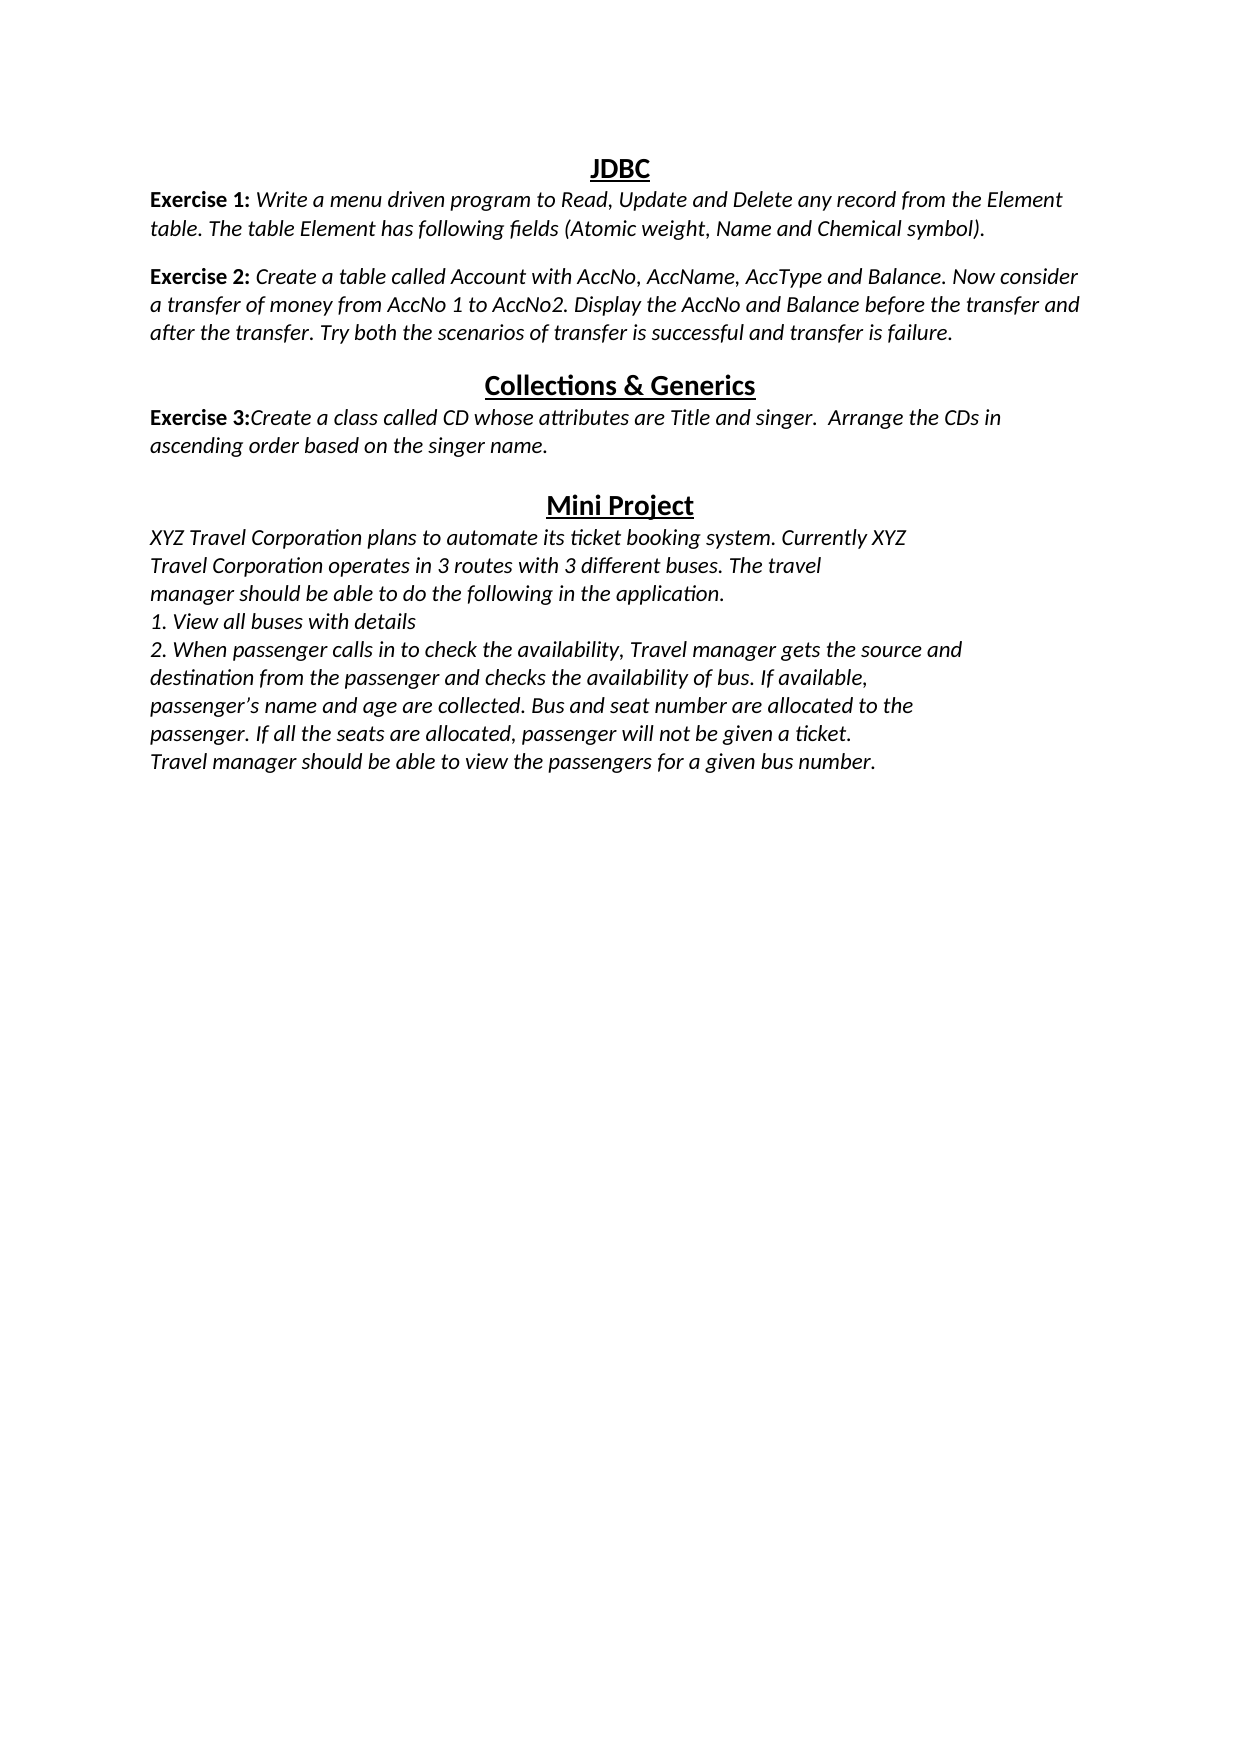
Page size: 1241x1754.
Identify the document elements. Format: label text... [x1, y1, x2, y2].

text Exercise 1: Write a menu driven program to Read, Update and Delete any record from the Element table. The table Element has following fields (Atomic weight, Name and Chemical symbol). [150, 186, 1090, 242]
text JDBC [150, 150, 1090, 186]
text Mini Project [150, 487, 1090, 523]
text passenger. If all the seats are allocated, passenger will not be given a ticket. [150, 719, 1090, 747]
text Travel Corporation operates in 3 routes with 3 different buses. The travel [150, 551, 1090, 579]
text manager should be able to do the following in the application. [150, 579, 1090, 607]
text Exercise 3:Create a class called CD whose attributes are Title and singer. Arrange the CDs in ascending order based on the singer name. [150, 403, 1090, 459]
text Collections & Generics [150, 367, 1090, 403]
text 1. View all buses with details [150, 607, 1090, 635]
text Exercise 2: Create a table called Account with AccNo, AccName, AccType and Balance. Now consider a transfer of money from AccNo 1 to AccNo2. Display the AccNo and Balance before the transfer and after the transfer. Try both the scenarios of transfer is successful and transfer is failure. [150, 262, 1090, 347]
text passenger’s name and age are collected. Bus and seat number are allocated to the [150, 691, 1090, 719]
text destination from the passenger and checks the availability of bus. If available, [150, 663, 1090, 691]
text 2. When passenger calls in to check the availability, Travel manager gets the source and [150, 635, 1090, 663]
text XYZ Travel Corporation plans to automate its ticket booking system. Currently XYZ [150, 523, 1090, 551]
text Travel manager should be able to view the passengers for a given bus number. [150, 747, 1090, 775]
